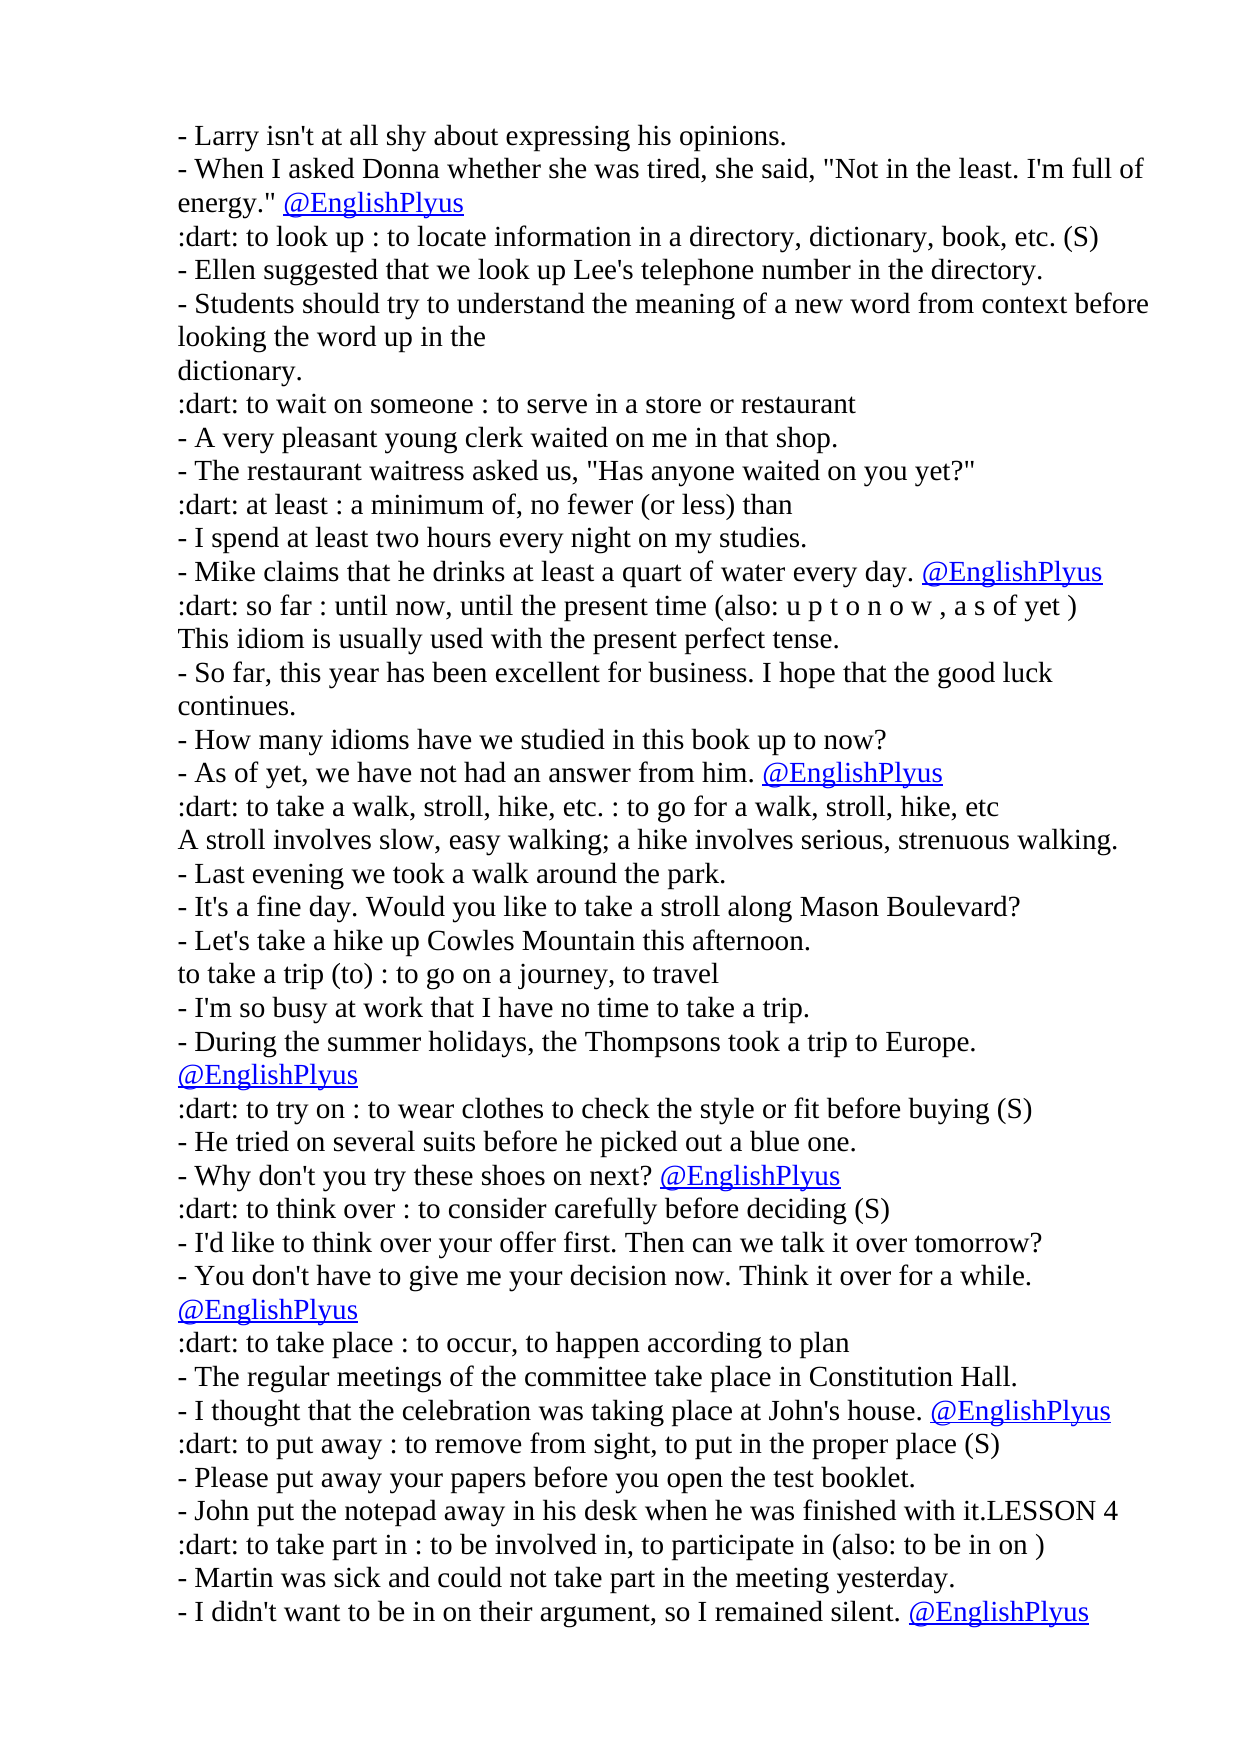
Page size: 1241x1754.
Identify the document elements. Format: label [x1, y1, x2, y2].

text [177, 118, 1152, 1627]
